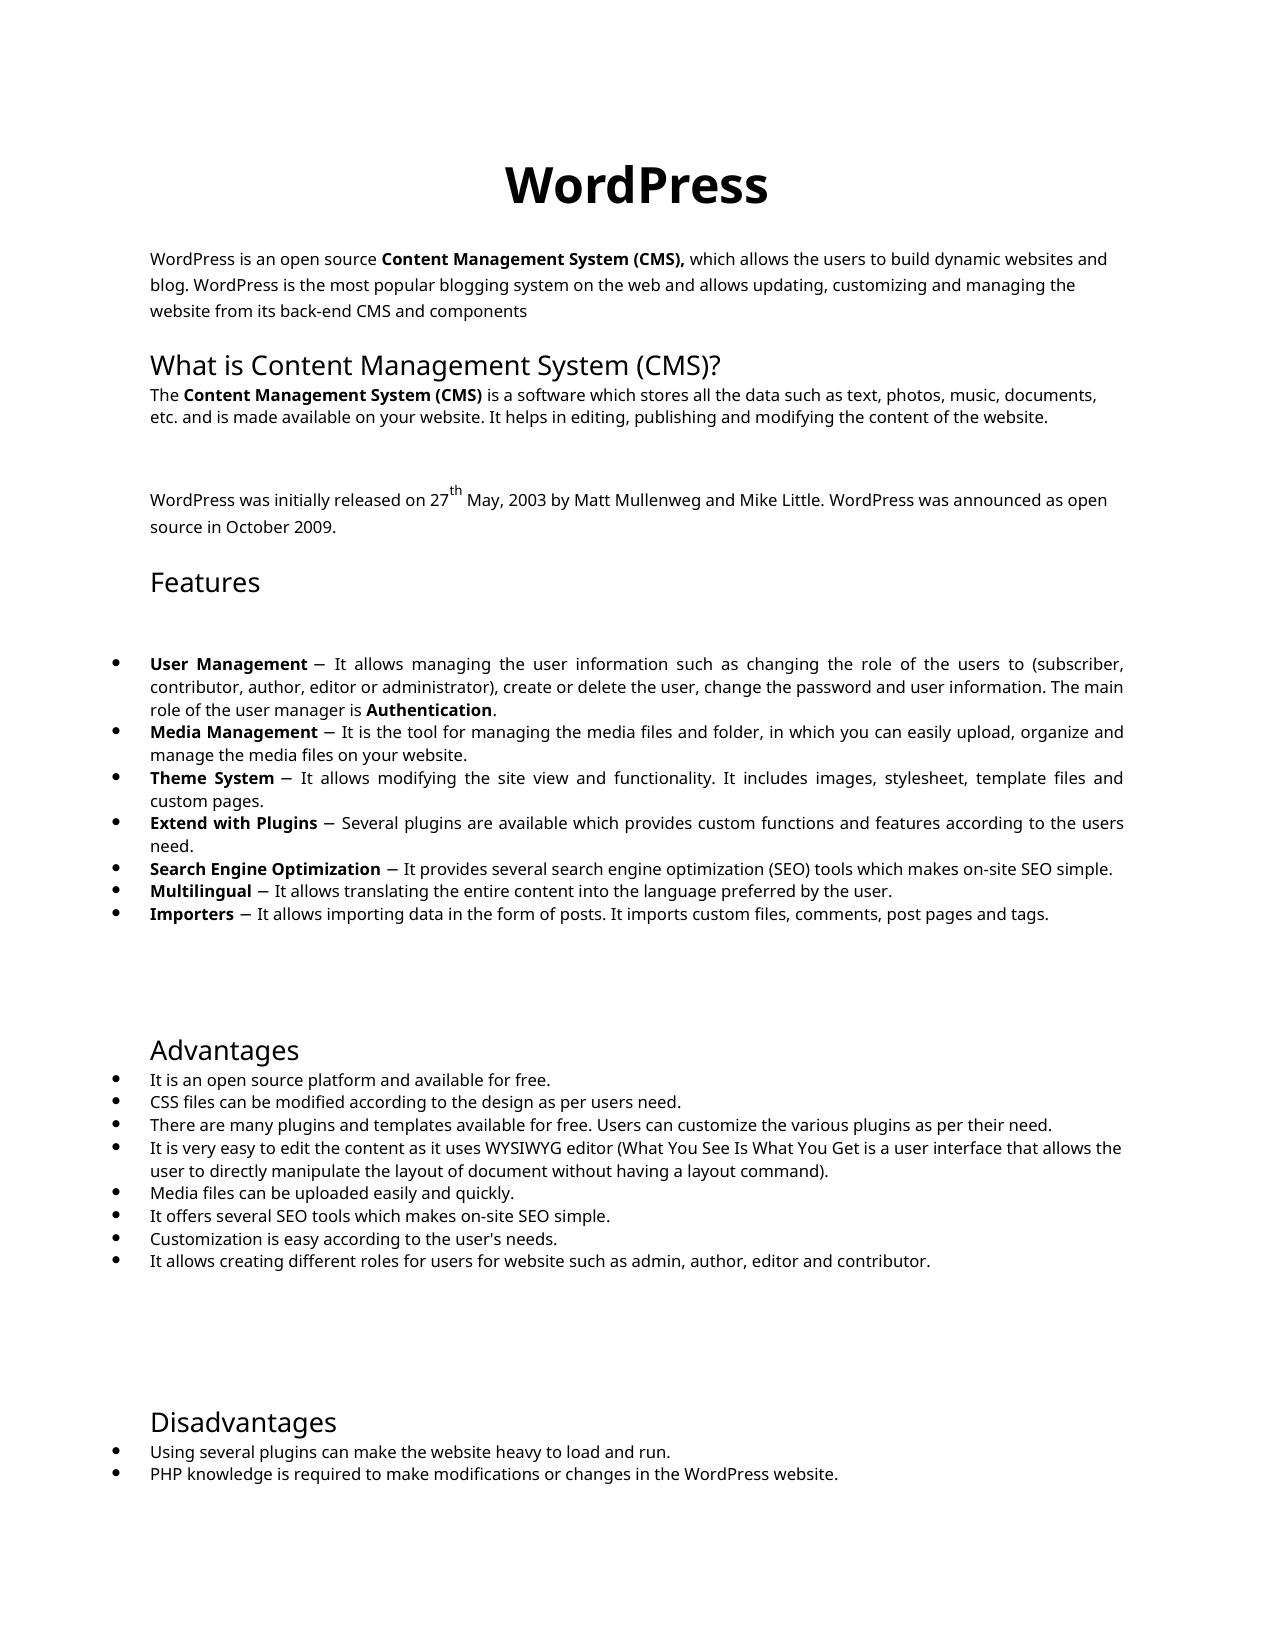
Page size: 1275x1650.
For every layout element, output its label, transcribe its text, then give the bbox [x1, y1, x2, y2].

list PHP knowledge is required to make modifications or changes in the WordPress website. [112, 1463, 1125, 1486]
text WordPress is an open source Content Management System (CMS), which allows the users to build dynamic websites and blog. WordPress is the most popular blogging system on the web and allows updating, customizing and managing the website from its back-end CMS and components [150, 247, 1125, 322]
list Extend with Plugins − Several plugins are available which provides custom functions and features according to the users need. [112, 812, 1125, 857]
text WordPress was initially released on 27th May, 2003 by Matt Mullenweg and Mike Little. WordPress was announced as open source in October 2009. [150, 482, 1125, 539]
list It is an open source platform and available for free. [112, 1068, 1125, 1091]
list Media files can be uploaded easily and quickly. [112, 1182, 1125, 1204]
list Theme System − It allows modifying the site view and functionality. It includes images, stylesheet, template files and custom pages. [112, 766, 1125, 812]
list Importers − It allows importing data in the form of posts. It imports custom files, comments, post pages and tags. [112, 903, 1125, 925]
subtitle Features [150, 563, 1125, 600]
list It allows creating different roles for users for website such as admin, author, editor and contributor. [112, 1250, 1125, 1273]
list It is very easy to edit the content as it uses WYSIWYG editor (What You See Is What You Get is a user interface that allows the user to directly manipulate the layout of document without having a layout command). [112, 1136, 1125, 1182]
subtitle Advantages [150, 1031, 1125, 1068]
subtitle Disadvantages [150, 1393, 1125, 1440]
list It offers several SEO tools which makes on-site SEO simple. [112, 1204, 1125, 1227]
list CSS files can be modified according to the design as per users need. [112, 1091, 1125, 1114]
list User Management − It allows managing the user information such as changing the role of the users to (subscriber, contributor, author, editor or administrator), create or delete the user, change the password and user information. The main role of the user manager is Authentication. [112, 653, 1125, 721]
list Search Engine Optimization − It provides several search engine optimization (SEO) tools which makes on-site SEO simple. [112, 857, 1125, 880]
list Multilingual − It allows translating the entire content into the language preferred by the user. [112, 880, 1125, 903]
list Customization is easy according to the user's needs. [112, 1227, 1125, 1250]
subtitle What is Content Management System (CMS)? [150, 346, 1125, 383]
text The Content Management System (CMS) is a software which stores all the data such as text, photos, music, documents, etc. and is made available on your website. It helps in editing, publishing and modifying the content of the website. [150, 383, 1125, 428]
list Using several plugins can make the website heavy to load and run. [112, 1440, 1125, 1463]
list Media Management − It is the tool for managing the media files and folder, in which you can easily upload, organize and manage the media files on your website. [112, 721, 1125, 766]
text WordPress [150, 150, 1125, 218]
list There are many plugins and templates available for free. Users can customize the various plugins as per their need. [112, 1114, 1125, 1136]
